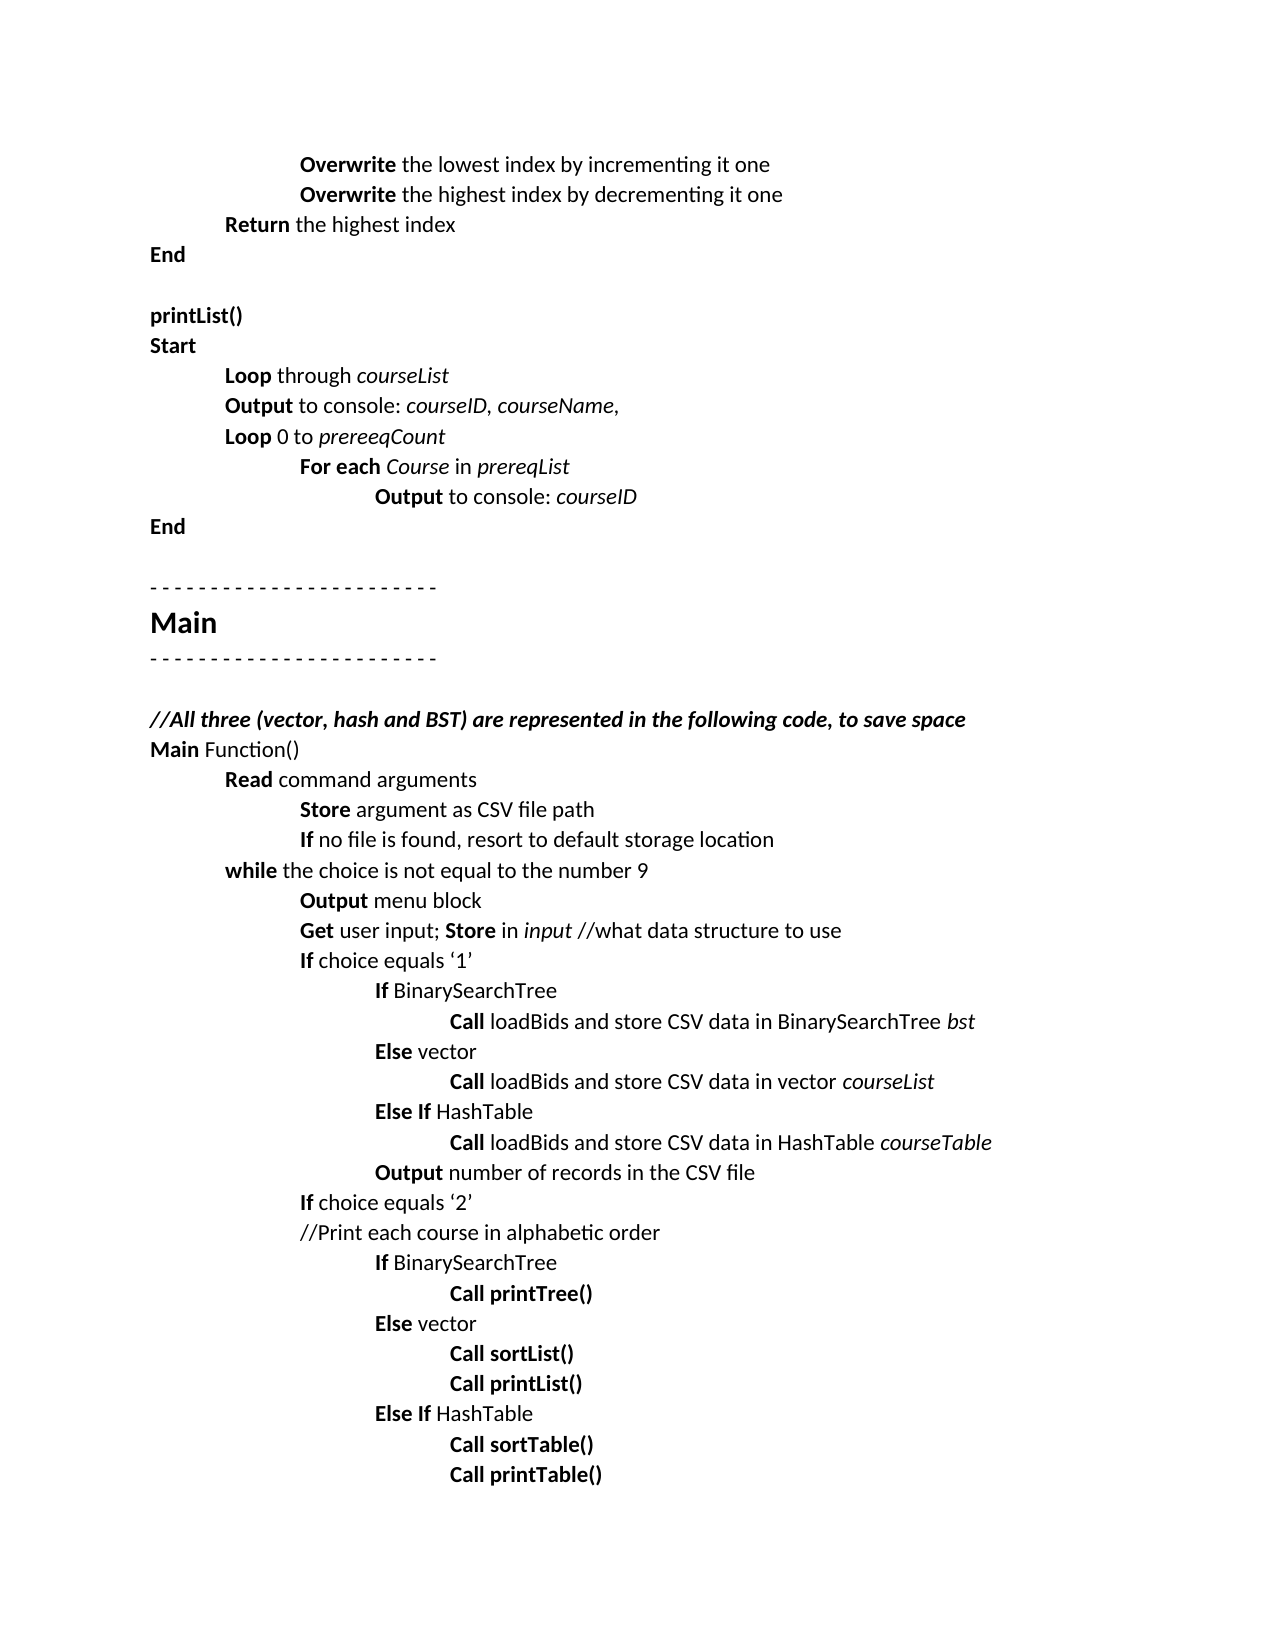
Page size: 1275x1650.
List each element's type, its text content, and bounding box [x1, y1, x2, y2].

text //All three (vector, hash and BST) are represented in the following code, to save space [150, 705, 1125, 733]
text Call printTree() [150, 1279, 1125, 1307]
text If BinarySearchTree [150, 977, 1125, 1004]
text Call loadBids and store CSV data in vector courseList [375, 1067, 1125, 1095]
text End [150, 512, 1125, 541]
text Else vector [150, 1309, 1125, 1337]
text Call printTable() [375, 1460, 1125, 1488]
text Main Function() [150, 735, 1125, 763]
text Store argument as CSV file path [150, 795, 1125, 823]
text printList() [150, 301, 1125, 329]
text Overwrite the highest index by decrementing it one [300, 180, 1125, 208]
text Output to console: courseID, courseName, [150, 392, 1125, 420]
text If BinarySearchTree [150, 1248, 1125, 1276]
text Loop 0 to prereeqCount [150, 422, 1125, 450]
text Else vector [150, 1037, 1125, 1065]
text End [150, 241, 1125, 269]
text - - - - - - - - - - - - - - - - - - - - - - - - [150, 644, 1125, 672]
text Output menu block [150, 886, 1125, 914]
text Main [150, 603, 1125, 641]
text Loop through courseList [150, 361, 1125, 389]
text Overwrite the lowest index by incrementing it one [300, 150, 1125, 178]
text Call printList() [375, 1369, 1125, 1397]
text Call sortList() [375, 1339, 1125, 1367]
text If choice equals ‘1’ [150, 946, 1125, 974]
text Get user input; Store in input //what data structure to use [150, 916, 1125, 944]
text //Print each course in alphabetic order [150, 1218, 1125, 1246]
text If no file is found, resort to default storage location [150, 826, 1125, 853]
text If choice equals ‘2’ [150, 1188, 1125, 1216]
text Call sortTable() [375, 1430, 1125, 1458]
text Call loadBids and store CSV data in HashTable courseTable [375, 1128, 1125, 1156]
text Else If HashTable [300, 1097, 1125, 1125]
text Output to console: courseID [150, 482, 1125, 510]
text Output number of records in the CSV file [150, 1158, 1125, 1186]
text For each Course in prereqList [150, 452, 1125, 480]
text while the choice is not equal to the number 9 [150, 856, 1125, 884]
text Else If HashTable [300, 1399, 1125, 1427]
text Call loadBids and store CSV data in BinarySearchTree bst [150, 1007, 1125, 1035]
text Start [150, 331, 1125, 359]
text - - - - - - - - - - - - - - - - - - - - - - - - [150, 573, 1125, 601]
text Return the highest index [150, 210, 1125, 238]
text Read command arguments [150, 765, 1125, 793]
